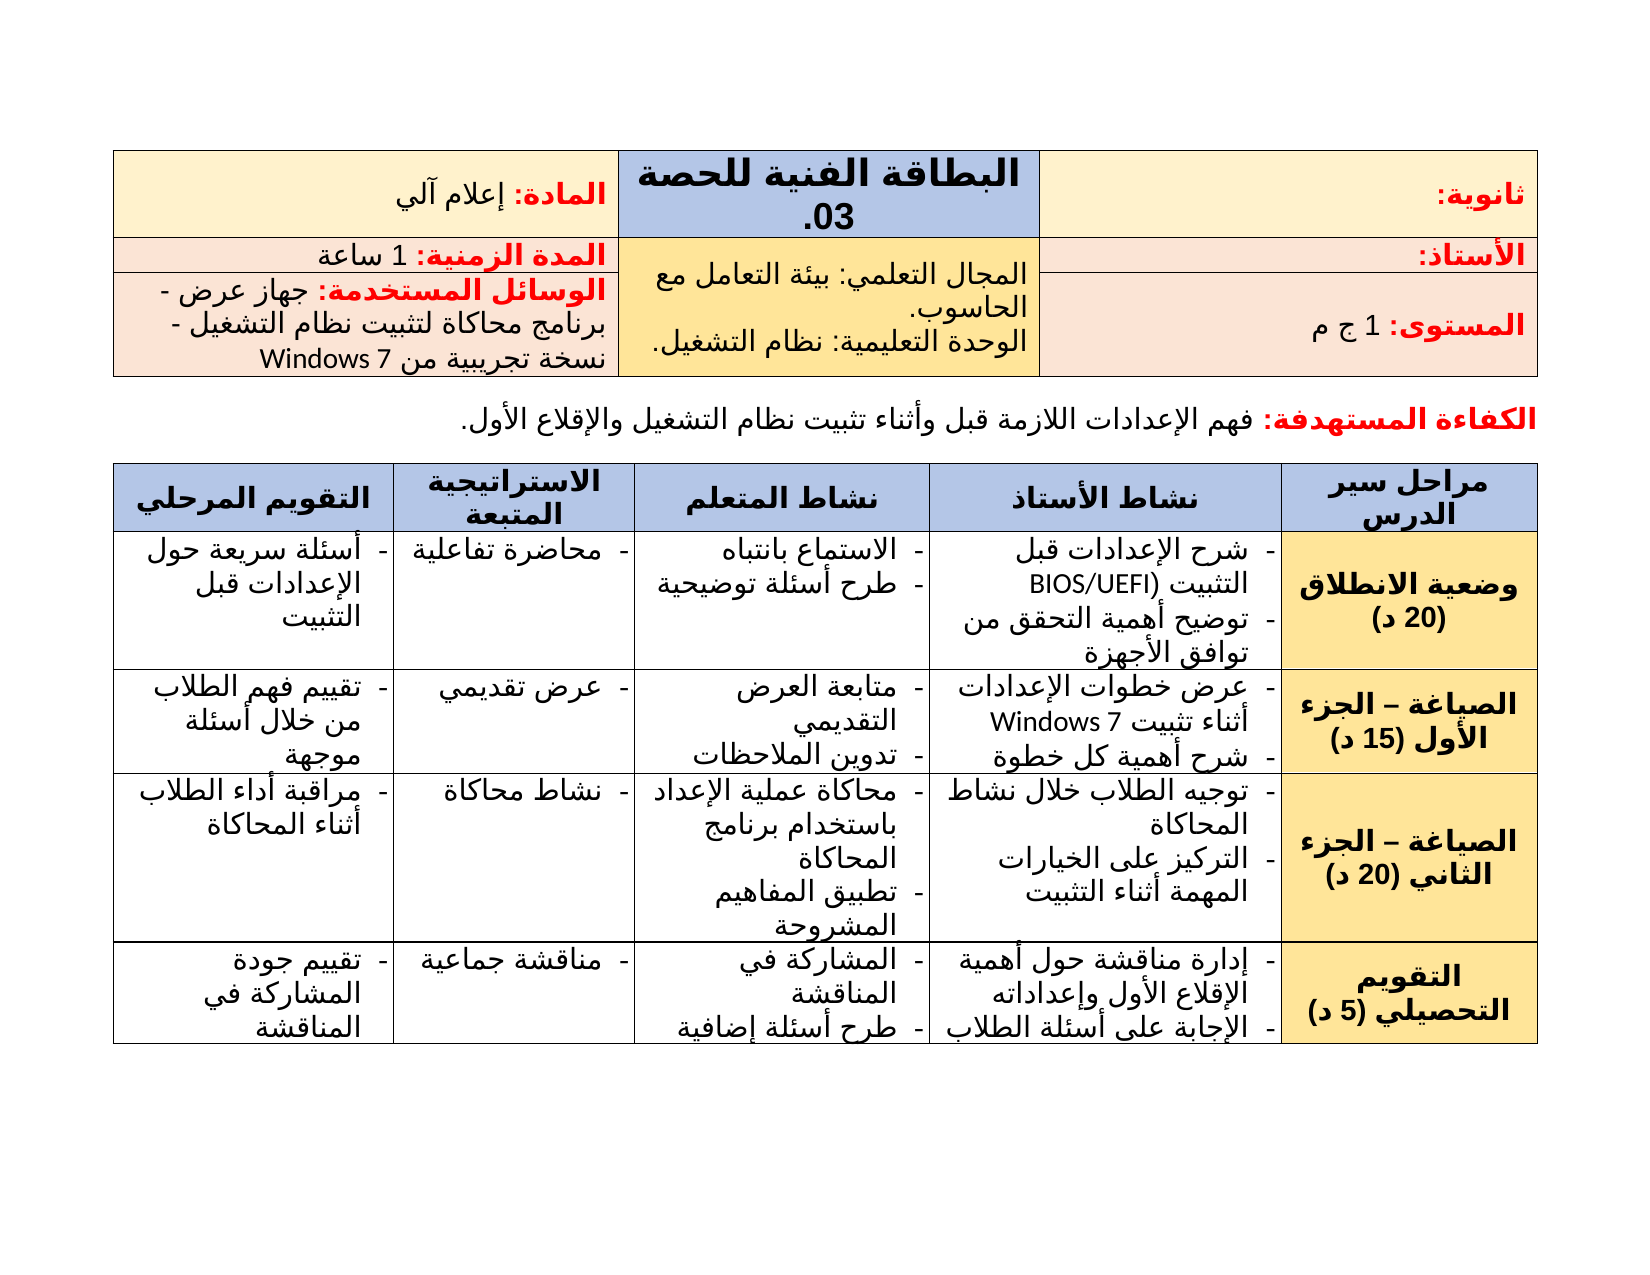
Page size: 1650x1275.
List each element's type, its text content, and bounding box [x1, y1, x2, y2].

table_cell محاضرة تفاعلية [394, 532, 634, 668]
table_cell وضعية الانطلاق (20 د) [1282, 532, 1537, 668]
table_header البطاقة الفنية للحصة 03. [619, 151, 1039, 237]
table_cell أسئلة سريعة حول الإعدادات قبل التثبيت [114, 532, 393, 668]
table_cell محاكاة عملية الإعداد باستخدام برنامج المحاكاة تطبيق المفاهيم المشروحة [635, 774, 929, 941]
table_cell المدة الزمنية: 1 ساعة [114, 238, 618, 272]
table_header الاستراتيجية المتبعة [394, 464, 634, 531]
table_cell التقويم التحصيلي (5 د) [1282, 943, 1537, 1043]
table_header التقويم المرحلي [114, 464, 393, 531]
table_cell الأستاذ: [1040, 238, 1537, 272]
table_header المادة: إعلام آلي [114, 151, 618, 237]
table_cell عرض خطوات الإعدادات أثناء تثبيت Windows 7 شرح أهمية كل خطوة [930, 670, 1281, 772]
table_cell الاستماع بانتباه طرح أسئلة توضيحية [635, 532, 929, 668]
table_header نشاط الأستاذ [930, 464, 1281, 531]
table_cell عرض تقديمي [394, 670, 634, 772]
table_cell نشاط محاكاة [394, 774, 634, 941]
table_cell تقييم فهم الطلاب من خلال أسئلة موجهة [114, 670, 393, 772]
table_cell الصياغة – الجزء الثاني (20 د) [1282, 774, 1537, 941]
table_cell مناقشة جماعية [394, 943, 634, 1043]
table_header مراحل سير الدرس [1282, 464, 1537, 531]
table_cell مراقبة أداء الطلاب أثناء المحاكاة [114, 774, 393, 941]
table_cell شرح الإعدادات قبل التثبيت (BIOS/UEFI توضيح أهمية التحقق من توافق الأجهزة [930, 532, 1281, 668]
table_header نشاط المتعلم [635, 464, 929, 531]
table_cell تقييم جودة المشاركة في المناقشة [114, 943, 393, 1043]
table_cell المجال التعلمي: بيئة التعامل مع الحاسوب. الوحدة التعليمية: نظام التشغيل. [619, 238, 1039, 376]
table_cell متابعة العرض التقديمي تدوين الملاحظات [635, 670, 929, 772]
table_cell توجيه الطلاب خلال نشاط المحاكاة التركيز على الخيارات المهمة أثناء التثبيت [930, 774, 1281, 941]
table_cell المشاركة في المناقشة طرح أسئلة إضافية [635, 943, 929, 1043]
table_cell المستوى: 1 ج م [1040, 273, 1537, 376]
table_cell الوسائل المستخدمة: جهاز عرض - برنامج محاكاة لتثبيت نظام التشغيل - نسخة تجريبية من Windows 7 [114, 273, 618, 376]
table_cell الصياغة – الجزء الأول (15 د) [1282, 670, 1537, 772]
text الكفاءة المستهدفة: فهم الإعدادات اللازمة قبل وأثناء تثبيت نظام التشغيل والإقلاع الأول. [112, 402, 1537, 435]
table_header ثانوية: [1040, 151, 1537, 237]
table_cell إدارة مناقشة حول أهمية الإقلاع الأول وإعداداته الإجابة على أسئلة الطلاب [930, 943, 1281, 1043]
